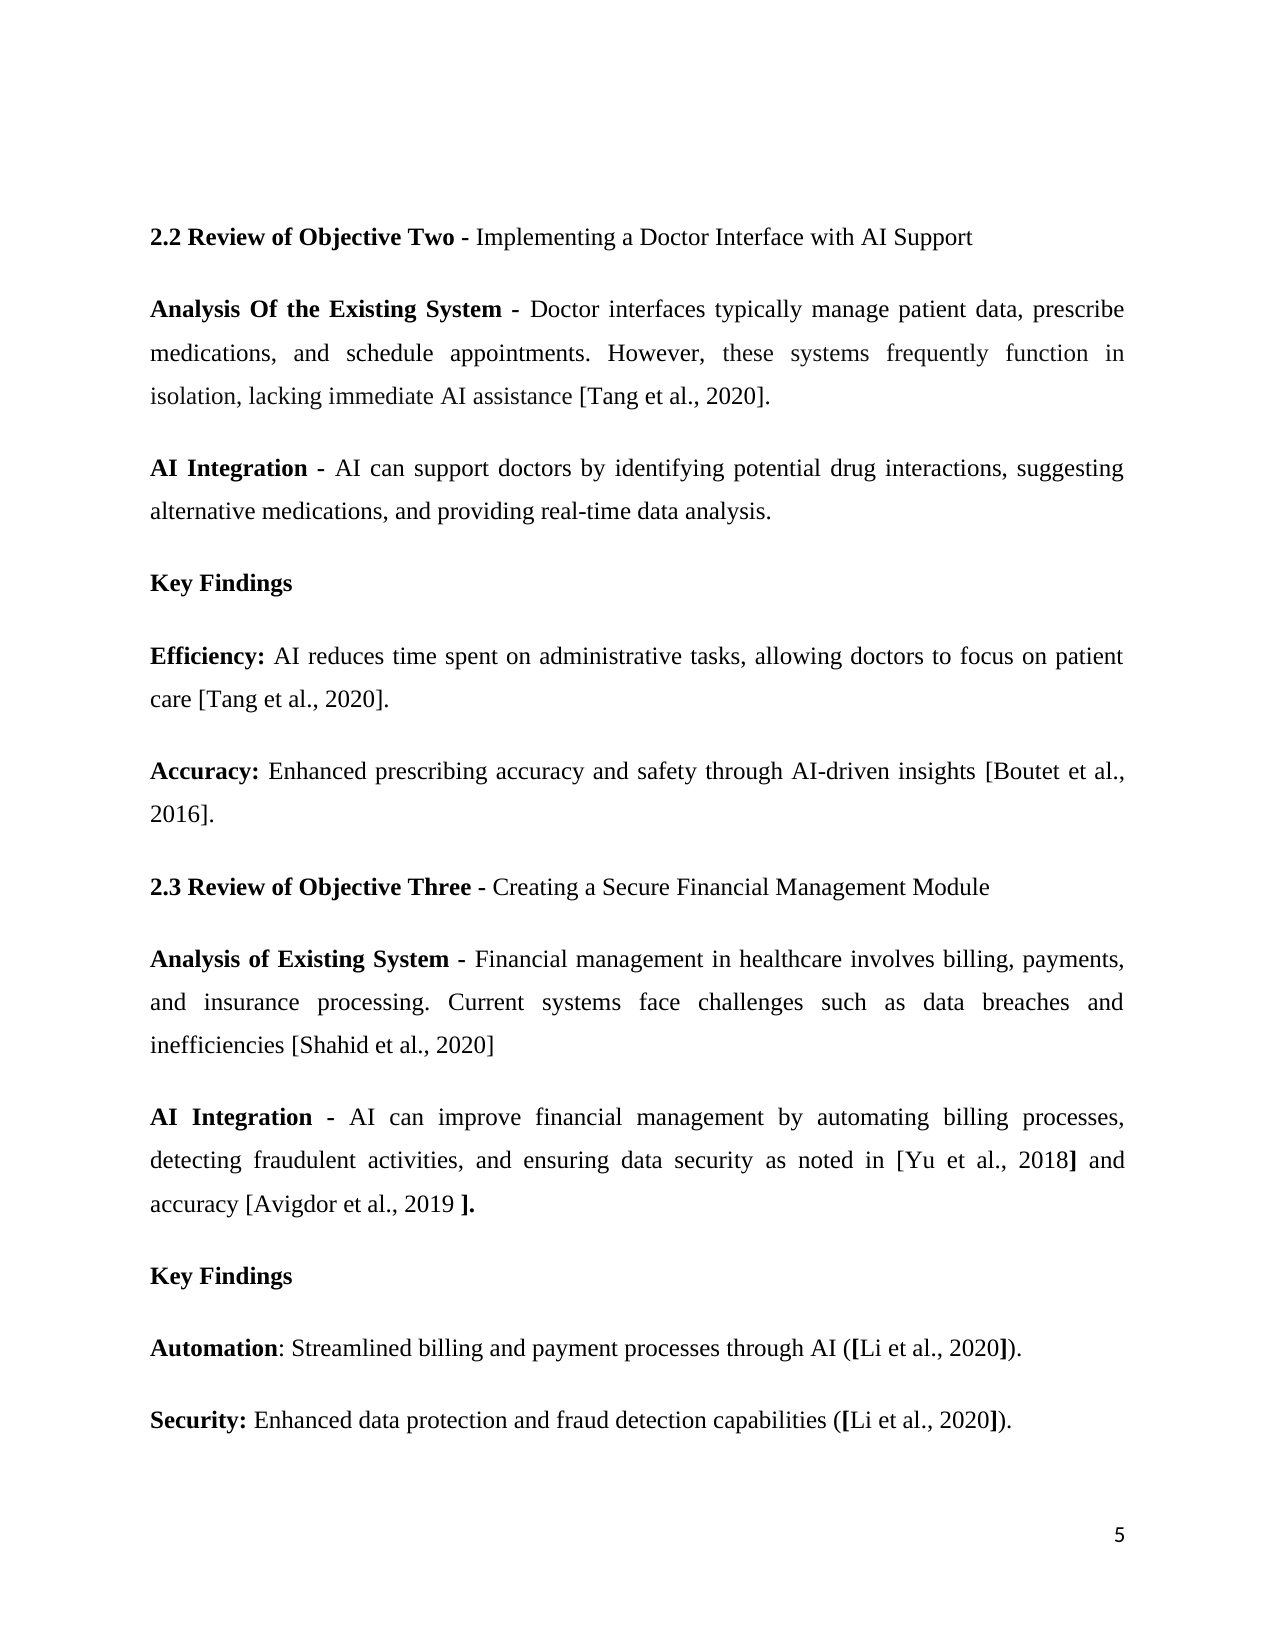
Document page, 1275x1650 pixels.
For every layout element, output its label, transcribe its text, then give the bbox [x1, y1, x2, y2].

text Analysis of Existing System - Financial management in healthcare involves billing, payments, and insurance processing. Current systems face challenges such as data breaches and inefficiencies [Shahid et al., 2020] [150, 944, 1125, 1059]
text Analysis Of the Existing System - Doctor interfaces typically manage patient data, prescribe medications, and schedule appointments. However, these systems frequently function in isolation, lacking immediate AI assistance [Tang et al., 2020]. [150, 294, 1125, 409]
text Key Findings [150, 1261, 1125, 1290]
text AI Integration - AI can support doctors by identifying potential drug interactions, suggesting alternative medications, and providing real-time data analysis. [150, 453, 1125, 525]
text Efficiency: AI reduces time spent on administrative tasks, allowing doctors to focus on patient care [Tang et al., 2020]. [150, 641, 1125, 713]
text 2.2 Review of Objective Two - Implementing a Doctor Interface with AI Support [150, 222, 1125, 251]
text Accuracy: Enhanced prescribing accuracy and safety through AI-driven insights [Boutet et al., 2016]. [150, 756, 1125, 828]
text AI Integration - AI can improve financial management by automating billing processes, detecting fraudulent activities, and ensuring data security as noted in [Yu et al., 2018] and accuracy [Avigdor et al., 2019 ]. [150, 1102, 1125, 1217]
text Key Findings [150, 568, 1125, 597]
text Security: Enhanced data protection and fraud detection capabilities ([Li et al., 2020]). [150, 1406, 1125, 1434]
text 2.3 Review of Objective Three - Creating a Secure Financial Management Module [150, 872, 1125, 900]
text Automation: Streamlined billing and payment processes through AI ([Li et al., 2020]). [150, 1333, 1125, 1362]
